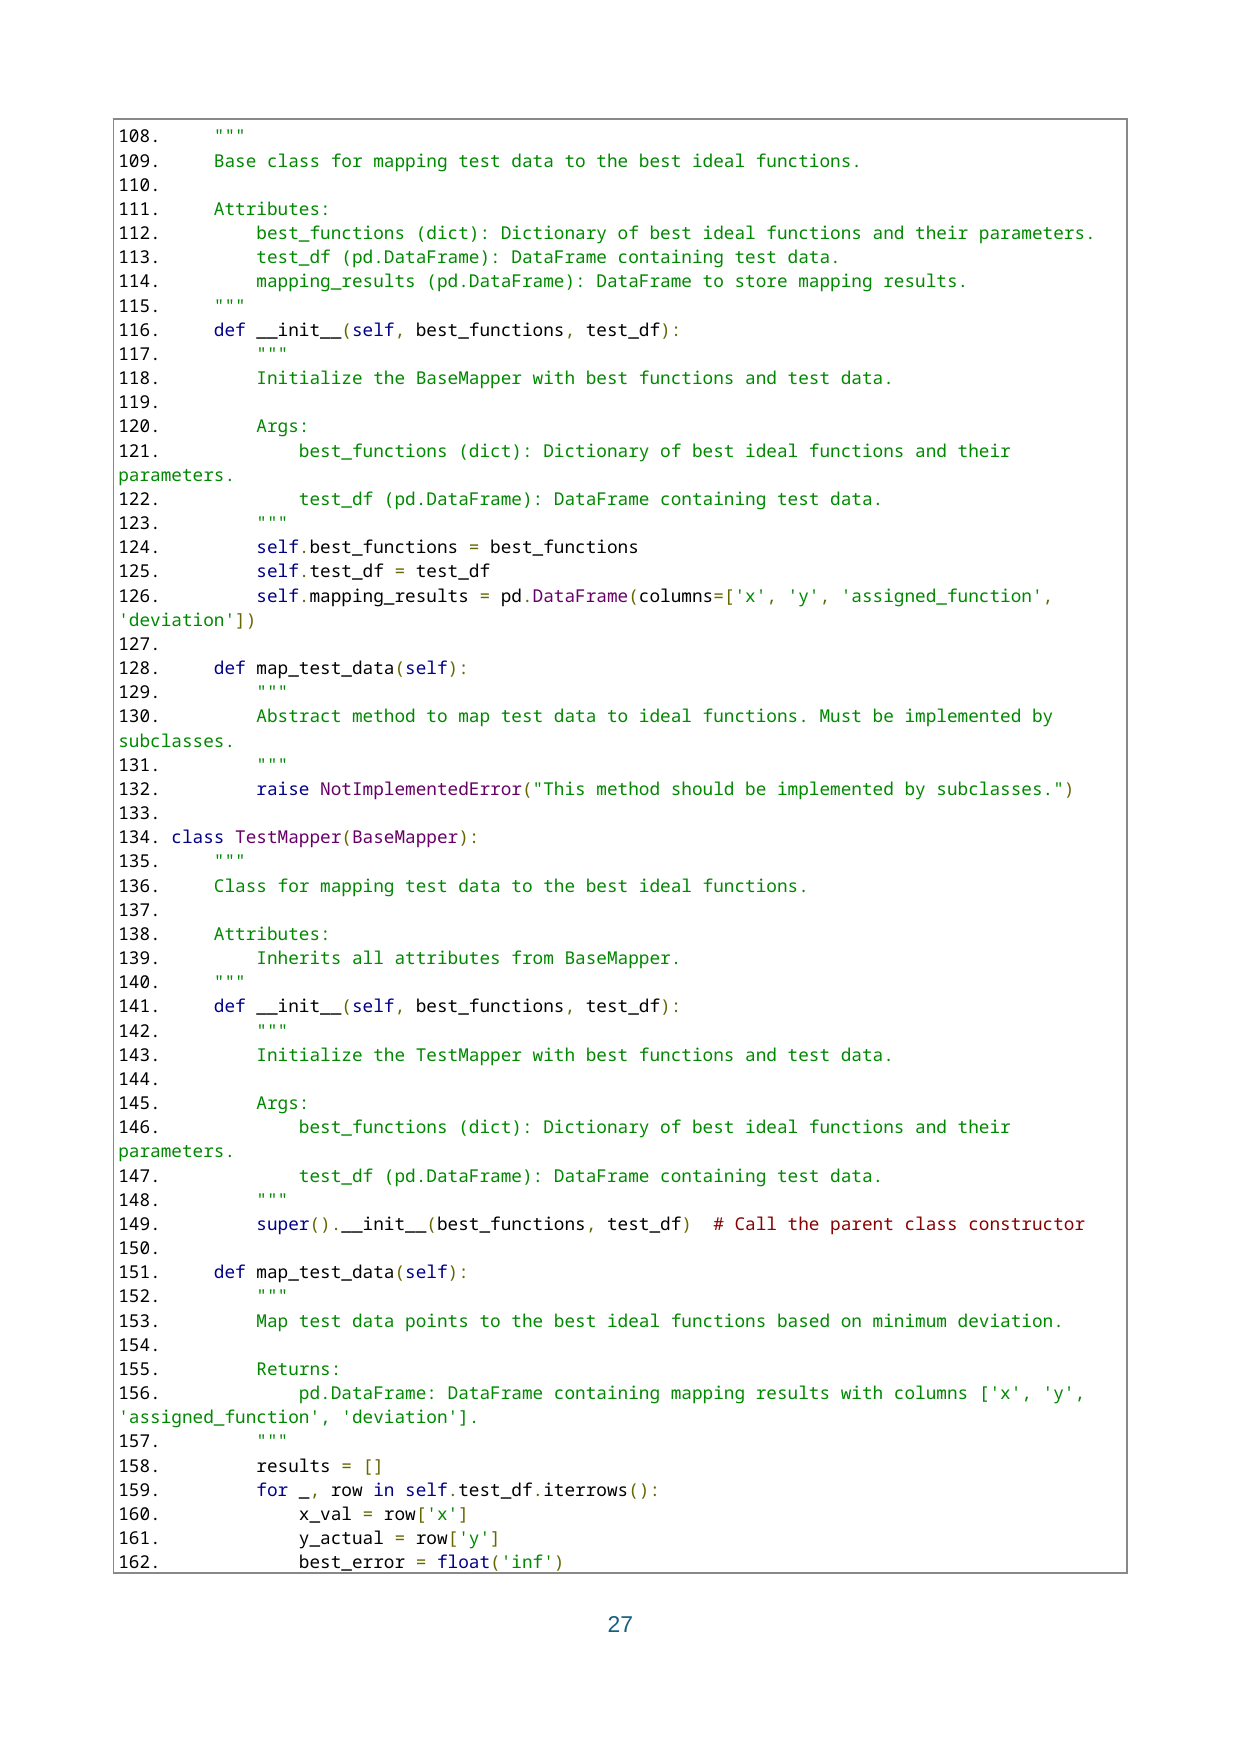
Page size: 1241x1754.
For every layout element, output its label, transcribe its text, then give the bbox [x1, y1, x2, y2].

text 153. Map test data points to the best ideal functions based on minimum deviation. [118, 1308, 1122, 1332]
text 152. """ [118, 1284, 1122, 1308]
text 117. """ [118, 341, 1122, 366]
text 110. [118, 172, 1122, 196]
text 130. Abstract method to map test data to ideal functions. Must be implemented by subclasses. [118, 704, 1122, 752]
text 142. """ [118, 1018, 1122, 1042]
text 140. """ [118, 970, 1122, 994]
text 123. """ [118, 511, 1122, 535]
text 144. [118, 1066, 1122, 1091]
text 126. self.mapping_results = pd.DataFrame(columns=['x', 'y', 'assigned_function', 'deviation']) [118, 583, 1122, 631]
text 162. best_error = float('inf') [118, 1550, 1122, 1572]
text 156. pd.DataFrame: DataFrame containing mapping results with columns ['x', 'y', 'assigned_function', 'deviation']. [118, 1381, 1122, 1429]
text 114. mapping_results (pd.DataFrame): DataFrame to store mapping results. [118, 269, 1122, 293]
text 120. Args: [118, 414, 1122, 438]
text 138. Attributes: [118, 921, 1122, 946]
text 133. [118, 801, 1122, 825]
text 121. best_functions (dict): Dictionary of best ideal functions and their parameters. [118, 438, 1122, 486]
text 125. self.test_df = test_df [118, 559, 1122, 583]
text 131. """ [118, 752, 1122, 776]
text 116. def __init__(self, best_functions, test_df): [118, 317, 1122, 341]
text 151. def map_test_data(self): [118, 1260, 1122, 1284]
text 132. raise NotImplementedError("This method should be implemented by subclasses.") [118, 776, 1122, 801]
text 145. Args: [118, 1091, 1122, 1115]
text 129. """ [118, 680, 1122, 704]
text 108. """ [114, 120, 1126, 148]
text 119. [118, 390, 1122, 414]
text 157. """ [118, 1429, 1122, 1453]
text 147. test_df (pd.DataFrame): DataFrame containing test data. [118, 1163, 1122, 1187]
text 159. for _, row in self.test_df.iterrows(): [118, 1477, 1122, 1501]
text 135. """ [118, 849, 1122, 873]
text 128. def map_test_data(self): [118, 656, 1122, 680]
text 149. super().__init__(best_functions, test_df) # Call the parent class constructor [118, 1211, 1122, 1236]
text 111. Attributes: [118, 196, 1122, 221]
text 122. test_df (pd.DataFrame): DataFrame containing test data. [118, 486, 1122, 511]
text 127. [118, 631, 1122, 656]
text 139. Inherits all attributes from BaseMapper. [118, 946, 1122, 970]
text 141. def __init__(self, best_functions, test_df): [118, 994, 1122, 1018]
text 155. Returns: [118, 1356, 1122, 1381]
text 112. best_functions (dict): Dictionary of best ideal functions and their parameters. [118, 221, 1122, 245]
text 134. class TestMapper(BaseMapper): [118, 825, 1122, 849]
text 137. [118, 897, 1122, 921]
text 158. results = [] [118, 1453, 1122, 1477]
text 143. Initialize the TestMapper with best functions and test data. [118, 1042, 1122, 1066]
text 136. Class for mapping test data to the best ideal functions. [118, 873, 1122, 897]
text 115. """ [118, 293, 1122, 317]
text 161. y_actual = row['y'] [118, 1526, 1122, 1550]
text 150. [118, 1236, 1122, 1260]
text 118. Initialize the BaseMapper with best functions and test data. [118, 366, 1122, 390]
text 148. """ [118, 1187, 1122, 1211]
text 113. test_df (pd.DataFrame): DataFrame containing test data. [118, 245, 1122, 269]
text 146. best_functions (dict): Dictionary of best ideal functions and their parameters. [118, 1115, 1122, 1163]
text 160. x_val = row['x'] [118, 1501, 1122, 1526]
text 124. self.best_functions = best_functions [118, 535, 1122, 559]
text 109. Base class for mapping test data to the best ideal functions. [118, 148, 1122, 172]
text 154. [118, 1332, 1122, 1356]
